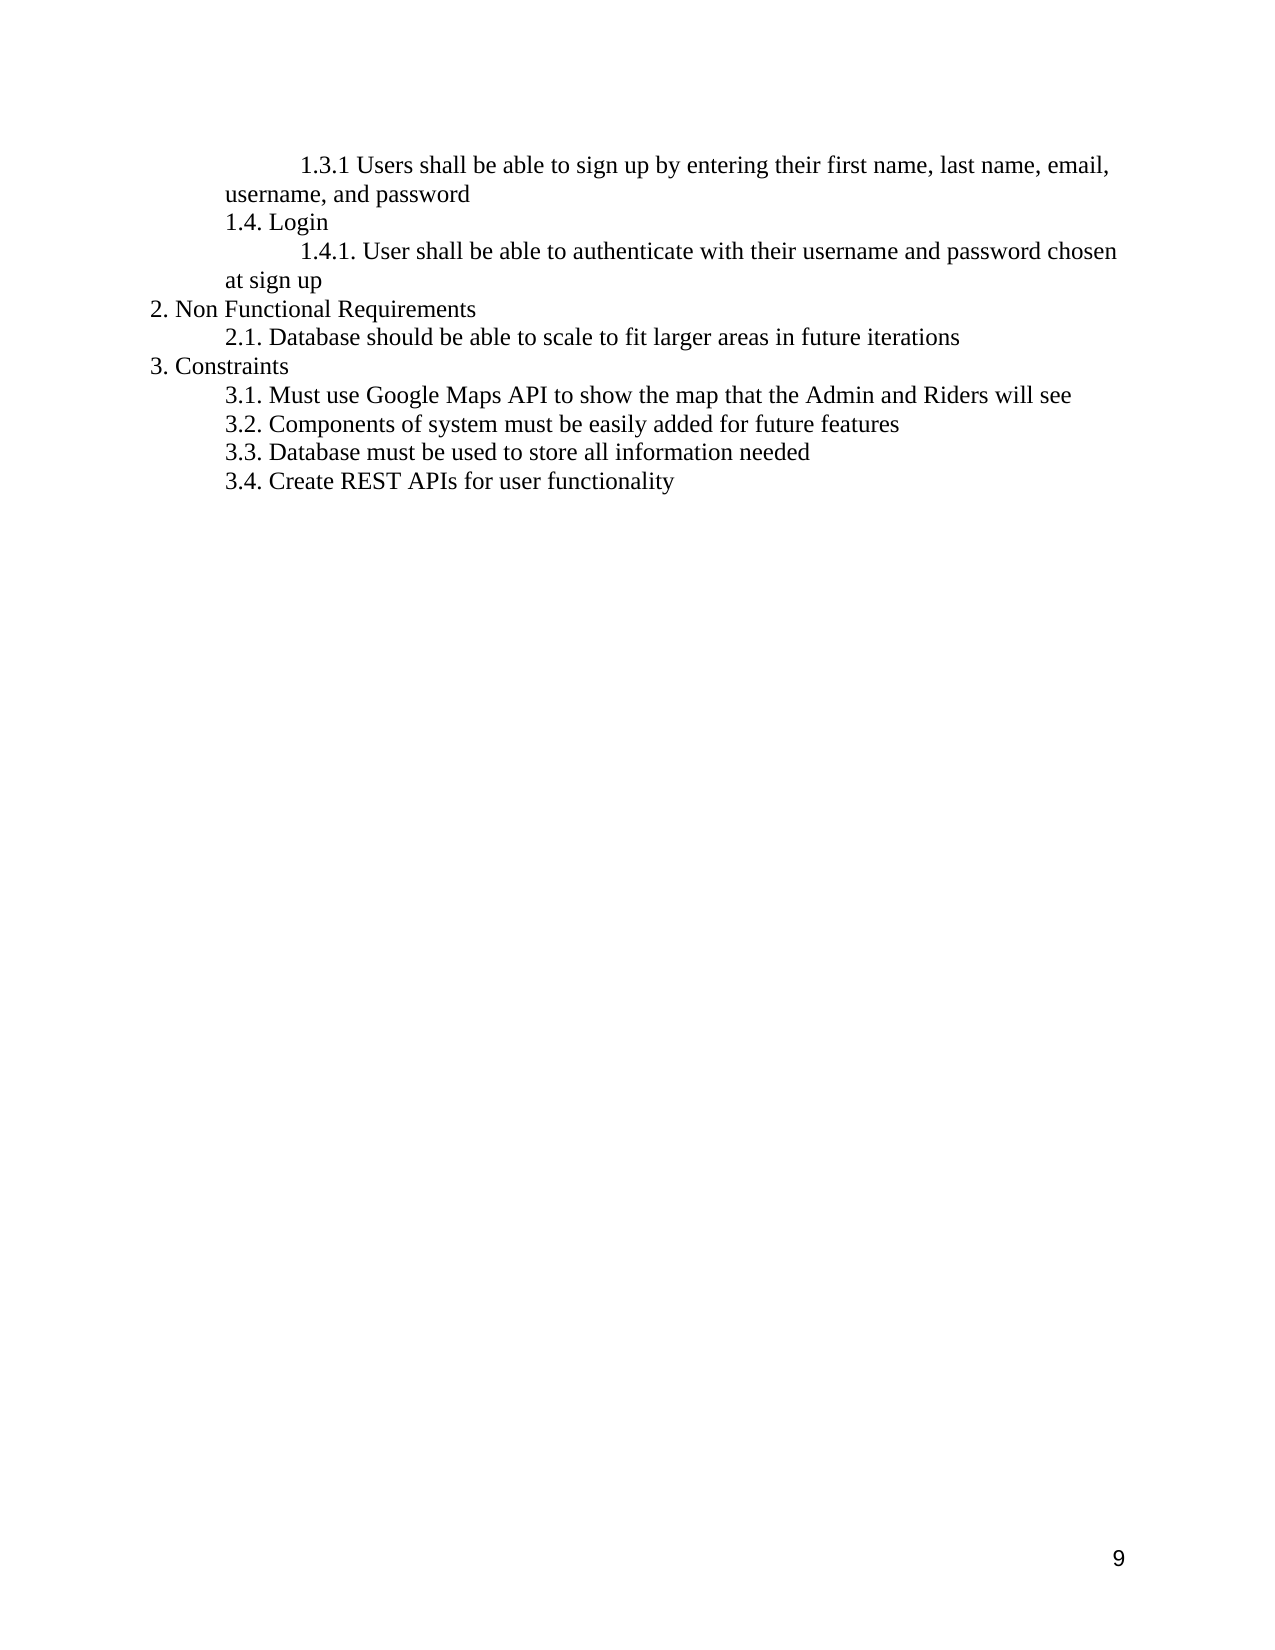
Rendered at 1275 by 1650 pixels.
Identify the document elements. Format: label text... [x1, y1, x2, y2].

text 1.4. Login [225, 207, 1125, 236]
text 3.1. Must use Google Maps API to show the map that the Admin and Riders will see [150, 380, 1125, 409]
text 3.2. Components of system must be easily added for future features [150, 409, 1125, 437]
text 2.1. Database should be able to scale to fit larger areas in future iterations [150, 322, 1125, 351]
text 1.4.1. User shall be able to authenticate with their username and password chosen at sign up [225, 236, 1125, 294]
text 3.3. Database must be used to store all information needed [150, 437, 1125, 466]
text 1.3.1 Users shall be able to sign up by entering their first name, last name, email, username, and password [225, 150, 1125, 207]
text 2. Non Functional Requirements [150, 294, 1125, 322]
text 3. Constraints [150, 351, 1125, 380]
text 3.4. Create REST APIs for user functionality [150, 466, 1125, 495]
